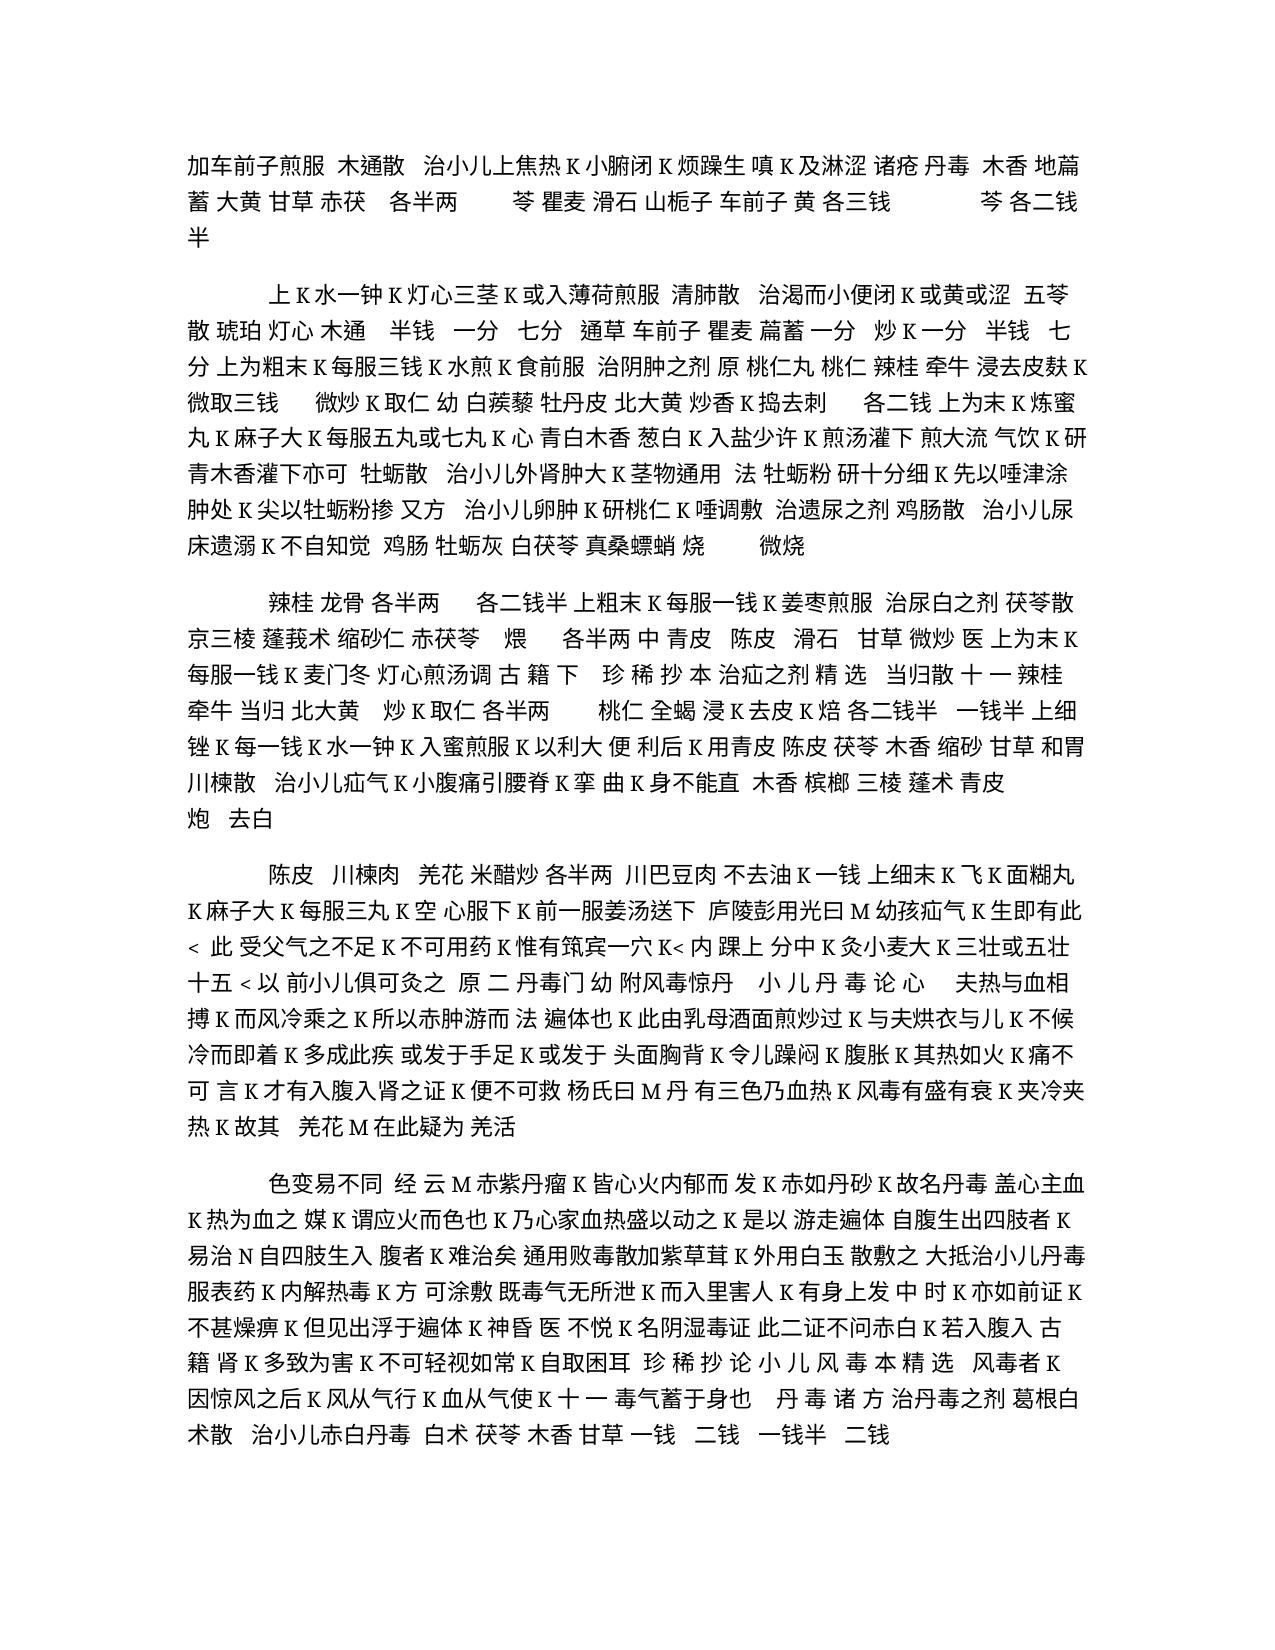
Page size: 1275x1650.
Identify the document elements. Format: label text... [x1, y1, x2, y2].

text 色变易不同 经 云M赤紫丹瘤K皆心火内郁而 发K赤如丹砂K故名丹毒 盖心主血K热为血之 媒K谓应火而色也K乃心家血热盛以动之K是以 游走遍体 自腹生出四肢者K易治N自四肢生入 腹者K难治矣 通用败毒散加紫草茸K外用白玉 散敷之 大抵治小儿丹毒服表药K内解热毒K方 可涂敷 既毒气无所泄K而入里害人K有身上发 中 时K亦如前证K不甚燥痹K但见出浮于遍体K神昏 医 不悦K名阴湿毒证 此二证不问赤白K若入腹入 古 籍 肾K多致为害K不可轻视如常K自取困耳 珍 稀 抄 论 小 儿 风 毒 本 精 选 风毒者K因惊风之后K风从气行K血从气使K 十 一 毒气蓄于身也 丹 毒 诸 方 治丹毒之剂 葛根白术散 治小儿赤白丹毒 白术 茯苓 木香 甘草 一钱 二钱 一钱半 二钱 [187, 1168, 1087, 1451]
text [187, 150, 1087, 253]
text 辣桂 龙骨 各半两 各二钱半 上粗末K每服一钱K姜枣煎服 治尿白之剂 茯苓散 京三棱 蓬莪术 缩砂仁 赤茯苓 煨 各半两 中 青皮 陈皮 滑石 甘草 微炒 医 上为末K每服一钱K麦门冬 灯心煎汤调 古 籍 下 珍 稀 抄 本 治疝之剂 精 选 当归散 十 一 辣桂 牵牛 当归 北大黄 炒K取仁 各半两 桃仁 全蝎 浸K去皮K焙 各二钱半 一钱半 上细锉K每一钱K水一钟K入蜜煎服K以利大 便 利后K用青皮 陈皮 茯苓 木香 缩砂 甘草 和胃 川楝散 治小儿疝气K小腹痛引腰脊K挛 曲K身不能直 木香 槟榔 三棱 蓬术 青皮 炮 去白 [187, 587, 1087, 834]
text 陈皮 川楝肉 羌花 米醋炒 各半两 川巴豆肉 不去油K一钱 上细末K飞K面糊丸K麻子大K每服三丸K空 心服下K前一服姜汤送下 庐陵彭用光曰M幼孩疝气K生即有此 < 此 受父气之不足K不可用药K惟有筑宾一穴K< 内 踝上 分中K灸小麦大K三壮或五壮 十五 < 以 前小儿俱可灸之 原 二 丹毒门 幼 附风毒惊丹 小 儿 丹 毒 论 心 夫热与血相搏K而风冷乘之K所以赤肿游而 法 遍体也K此由乳母酒面煎炒过K与夫烘衣与儿K 不候冷而即着K多成此疾 或发于手足K或发于 头面胸背K令儿躁闷K腹胀K其热如火K痛不可 言K才有入腹入肾之证K便不可救 杨氏曰M丹 有三色乃血热K风毒有盛有衰K夹冷夹热K故其 羌花M在此疑为 羌活 [187, 859, 1087, 1142]
text 上K水一钟K灯心三茎K或入薄荷煎服 清肺散 治渴而小便闭K或黄或涩 五苓散 琥珀 灯心 木通 半钱 一分 七分 通草 车前子 瞿麦 萹蓄 一分 炒K一分 半钱 七分 上为粗末K每服三钱K水煎K食前服 治阴肿之剂 原 桃仁丸 桃仁 辣桂 牵牛 浸去皮麸K微取三钱 微炒K取仁 幼 白蒺藜 牡丹皮 北大黄 炒香K捣去刺 各二钱 上为末K炼蜜丸K麻子大K每服五丸或七丸K 心 青白木香 葱白K入盐少许K煎汤灌下 煎大流 气饮K研青木香灌下亦可 牡蛎散 治小儿外肾肿大K茎物通用 法 牡蛎粉 研十分细K先以唾津涂肿处K尖以牡蛎粉掺 又方 治小儿卵肿K研桃仁K唾调敷 治遗尿之剂 鸡肠散 治小儿尿床遗溺K不自知觉 鸡肠 牡蛎灰 白茯苓 真桑螵蛸 烧 微烧 [187, 279, 1087, 561]
